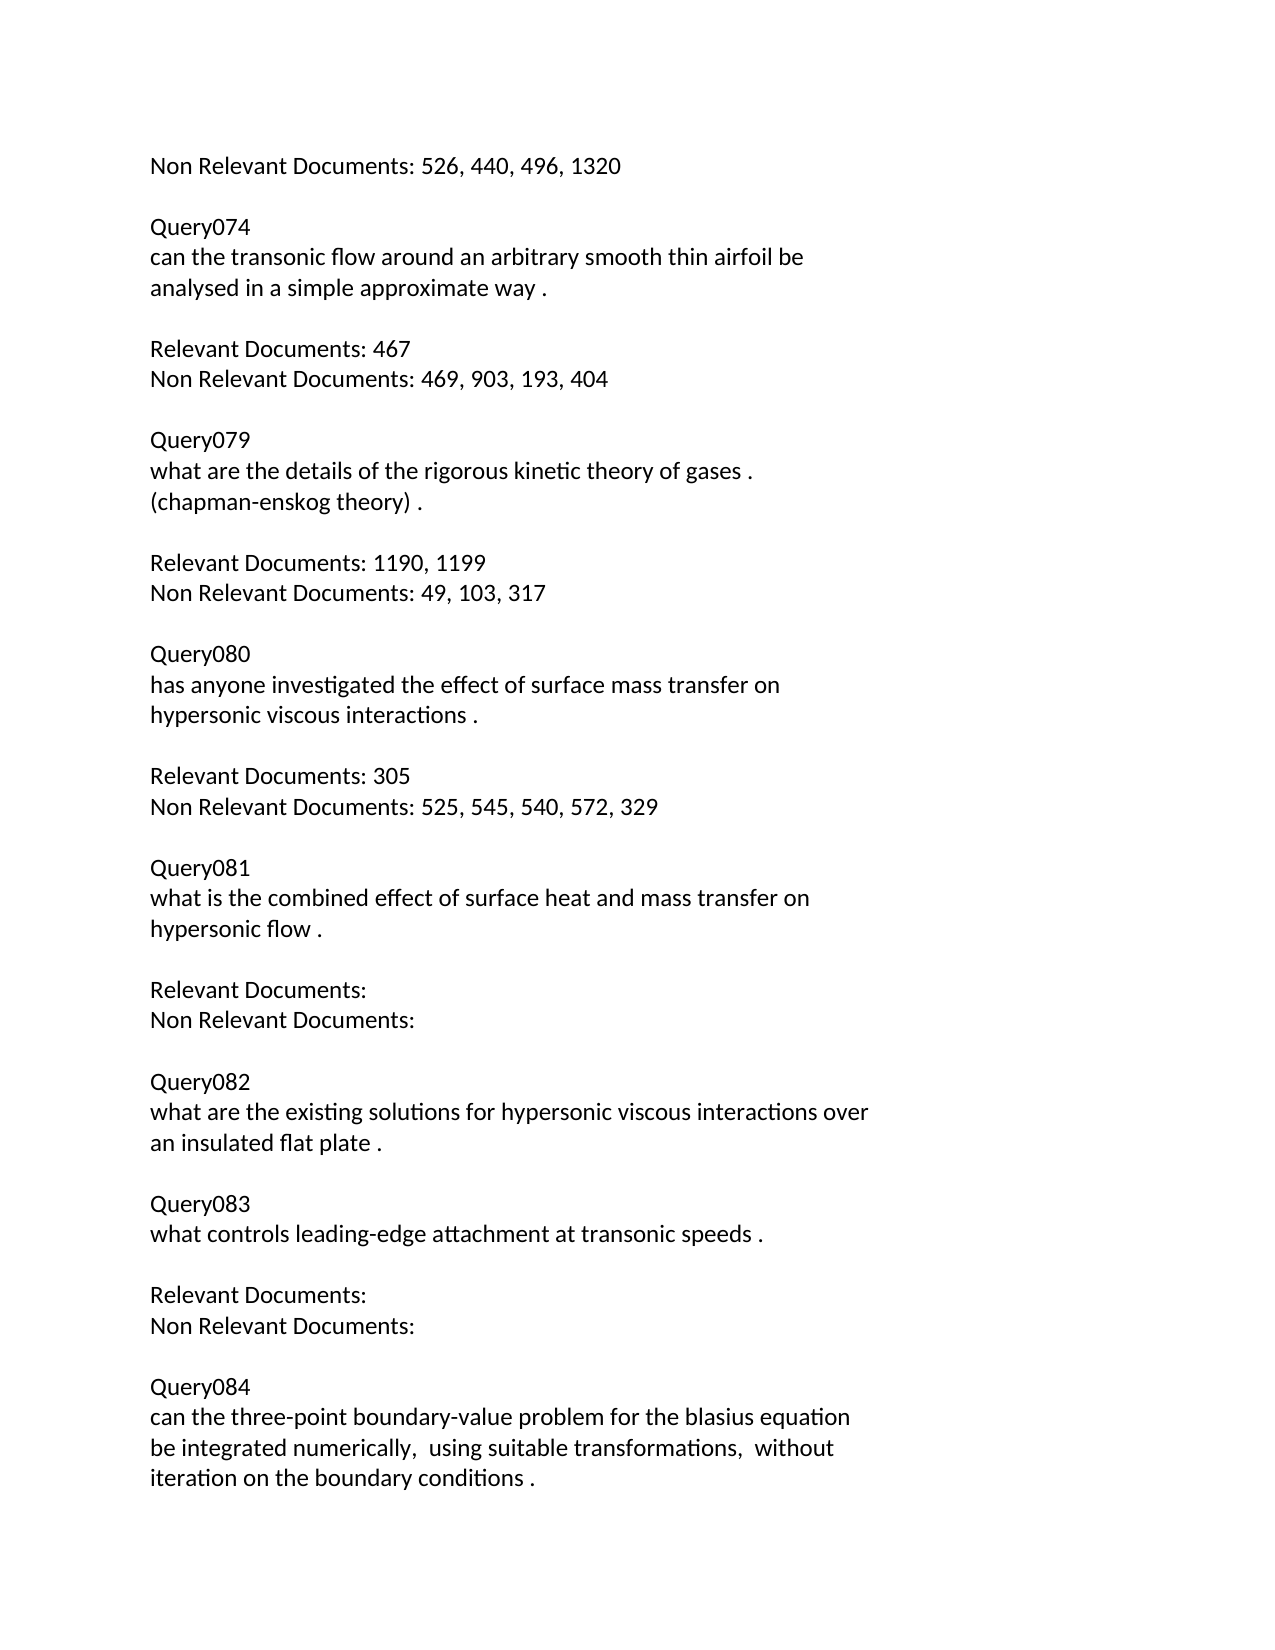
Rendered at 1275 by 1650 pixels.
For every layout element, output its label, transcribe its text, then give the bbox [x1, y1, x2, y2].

text Query074 [150, 211, 1125, 242]
text an insulated flat plate . [150, 1127, 1125, 1157]
text Relevant Documents: [150, 1279, 1125, 1310]
text Non Relevant Documents: [150, 1310, 1125, 1340]
text can the three-point boundary-value problem for the blasius equation [150, 1401, 1125, 1432]
text what are the existing solutions for hypersonic viscous interactions over [150, 1096, 1125, 1127]
text Query079 [150, 425, 1125, 455]
text Query082 [150, 1066, 1125, 1096]
text Relevant Documents: 1190, 1199 [150, 547, 1125, 577]
text Query081 [150, 852, 1125, 882]
text what are the details of the rigorous kinetic theory of gases . [150, 455, 1125, 486]
text Non Relevant Documents: [150, 1004, 1125, 1035]
text Query083 [150, 1188, 1125, 1218]
text analysed in a simple approximate way . [150, 272, 1125, 303]
text has anyone investigated the effect of surface mass transfer on [150, 669, 1125, 699]
text iteration on the boundary conditions . [150, 1462, 1125, 1493]
text Non Relevant Documents: 469, 903, 193, 404 [150, 364, 1125, 394]
text hypersonic flow . [150, 913, 1125, 943]
text be integrated numerically, using suitable transformations, without [150, 1432, 1125, 1462]
text Non Relevant Documents: 525, 545, 540, 572, 329 [150, 791, 1125, 821]
text Non Relevant Documents: 526, 440, 496, 1320 [150, 150, 1125, 181]
text Relevant Documents: [150, 974, 1125, 1004]
text can the transonic flow around an arbitrary smooth thin airfoil be [150, 242, 1125, 272]
text Non Relevant Documents: 49, 103, 317 [150, 577, 1125, 608]
text hypersonic viscous interactions . [150, 699, 1125, 730]
text what is the combined effect of surface heat and mass transfer on [150, 882, 1125, 913]
text Query084 [150, 1371, 1125, 1401]
text (chapman-enskog theory) . [150, 486, 1125, 516]
text Relevant Documents: 467 [150, 333, 1125, 364]
text Query080 [150, 638, 1125, 669]
text what controls leading-edge attachment at transonic speeds . [150, 1218, 1125, 1249]
text Relevant Documents: 305 [150, 760, 1125, 791]
